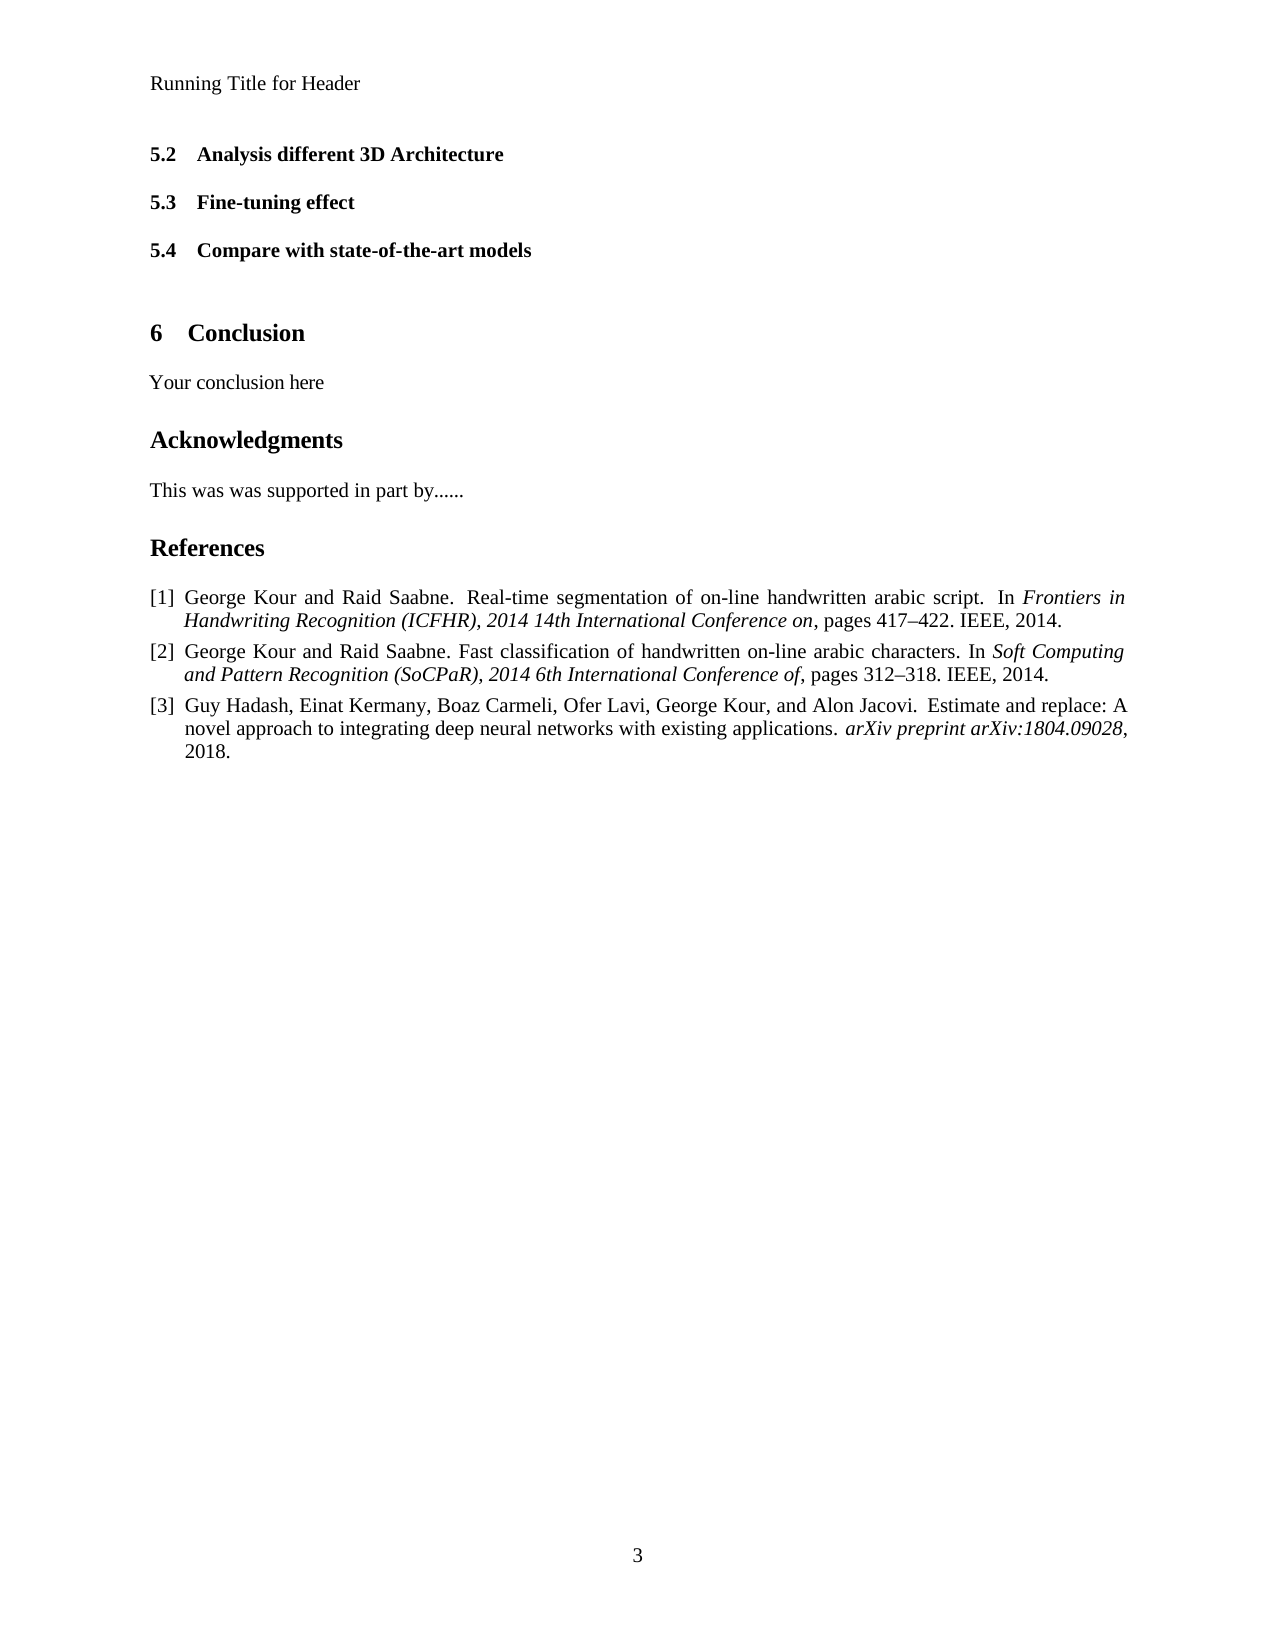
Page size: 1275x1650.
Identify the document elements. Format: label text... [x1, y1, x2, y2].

subtitle Conclusion [150, 318, 1162, 347]
list George Kour and Raid Saabne. Real-time segmentation of on-line handwritten arabic script. In Frontiers in Handwriting Recognition (ICFHR), 2014 14th International Conference on, pages 417–422. IEEE, 2014. [150, 586, 1125, 632]
subtitle Fine-tuning effect [150, 190, 1162, 214]
list Guy Hadash, Einat Kermany, Boaz Carmeli, Ofer Lavi, George Kour, and Alon Jacovi. Estimate and replace: A novel approach to integrating deep neural networks with existing applications. arXiv preprint arXiv:1804.09028, 2018. [150, 694, 1128, 763]
subtitle Analysis different 3D Architecture [150, 142, 1162, 166]
subtitle Acknowledgments [150, 426, 1162, 454]
list George Kour and Raid Saabne. Fast classification of handwritten on-line arabic characters. In Soft Computing and Pattern Recognition (SoCPaR), 2014 6th International Conference of, pages 312–318. IEEE, 2014. [150, 640, 1125, 686]
subtitle Compare with state-of-the-art models [150, 238, 1162, 262]
subtitle References [150, 533, 1162, 562]
text Your conclusion here [149, 370, 1162, 394]
text This was was supported in part by...... [149, 477, 1162, 502]
